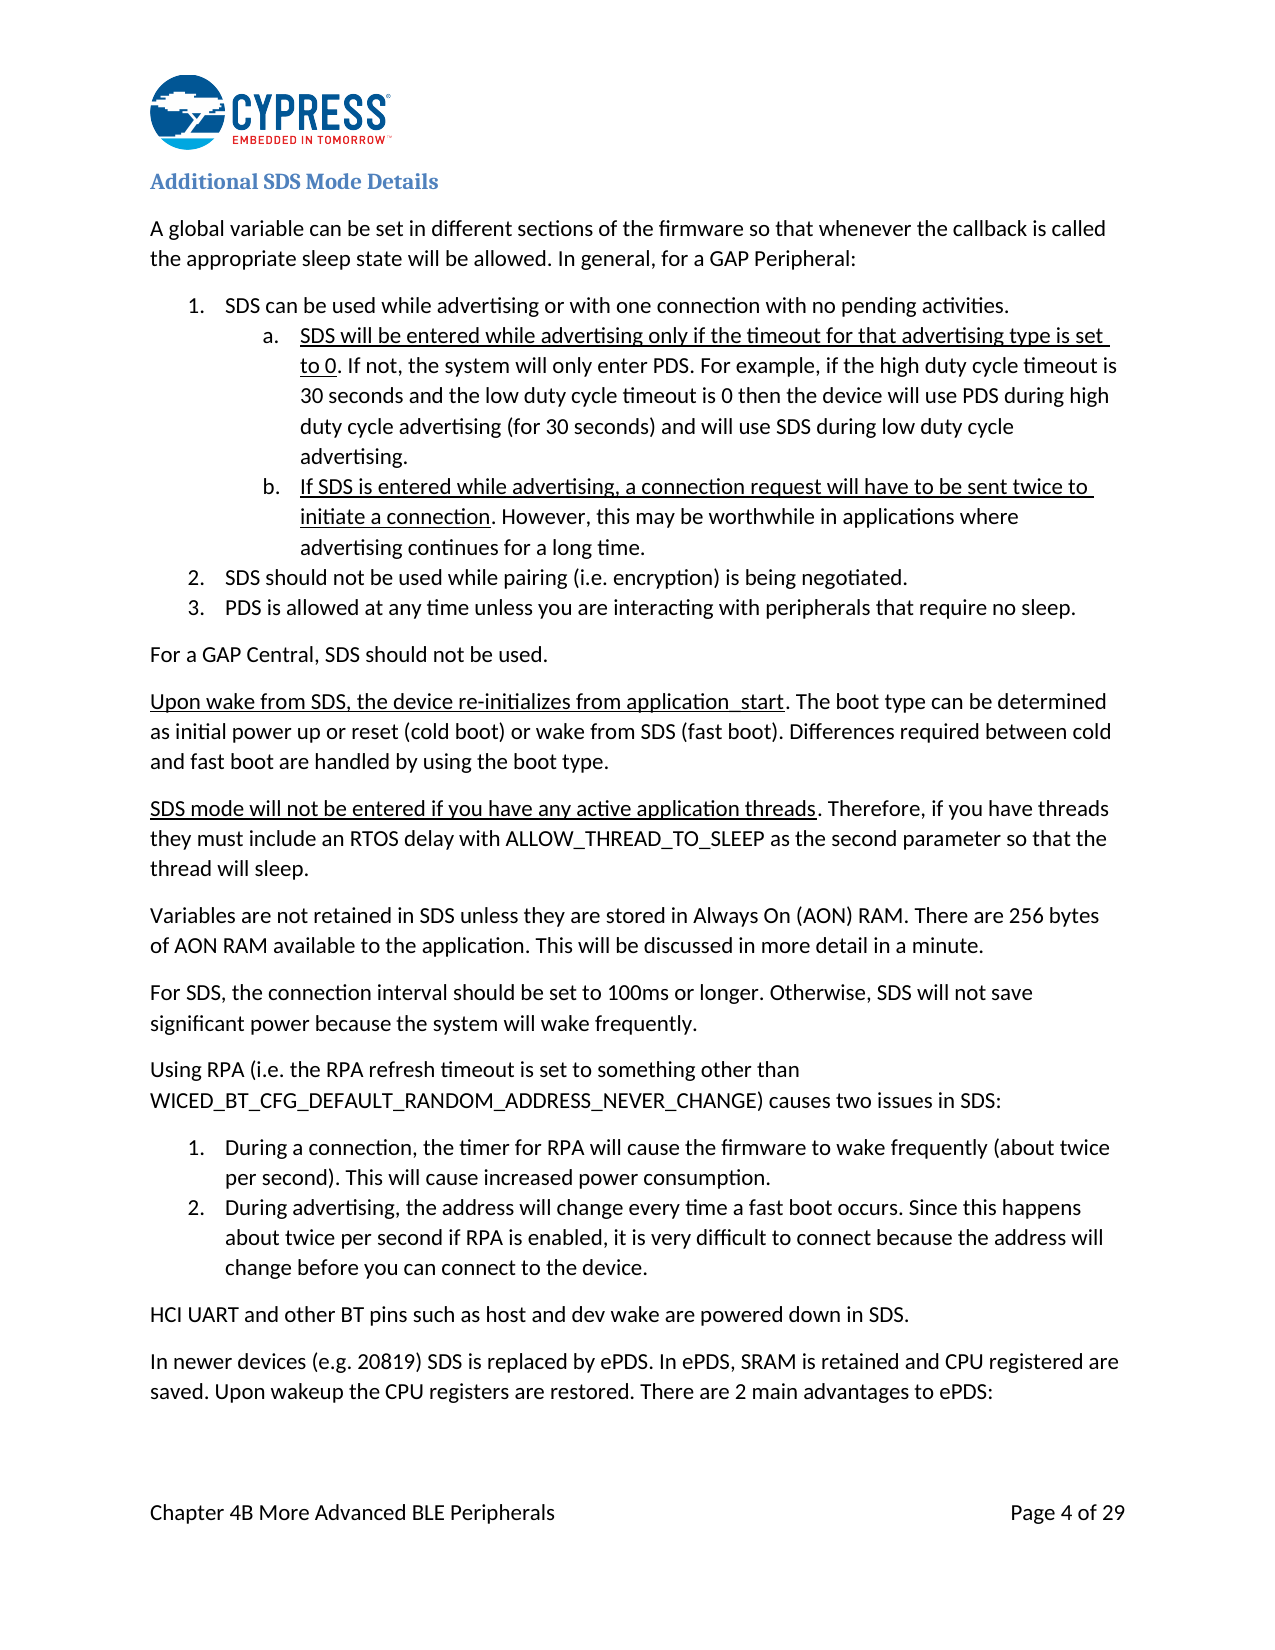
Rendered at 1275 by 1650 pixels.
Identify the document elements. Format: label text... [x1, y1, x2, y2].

list SDS can be used while advertising or with one connection with no pending activities. [187, 291, 1125, 319]
list PDS is allowed at any time unless you are interacting with peripherals that require no sleep. [187, 593, 1125, 621]
text Upon wake from SDS, the device re-initializes from application_start. The boot type can be determined as initial power up or reset (cold boot) or wake from SDS (fast boot). Differences required between cold and fast boot are handled by using the boot type. [150, 687, 1125, 775]
list SDS should not be used while pairing (i.e. encryption) is being negotiated. [187, 563, 1125, 591]
text HCI UART and other BT pins such as host and dev wake are powered down in SDS. [150, 1300, 1125, 1328]
subtitle Additional SDS Mode Details [150, 169, 1125, 195]
list During a connection, the timer for RPA will cause the firmware to wake frequently (about twice per second). This will cause increased power consumption. [187, 1133, 1125, 1191]
text For a GAP Central, SDS should not be used. [150, 640, 1125, 668]
text In newer devices (e.g. 20819) SDS is replaced by ePDS. In ePDS, SRAM is retained and CPU registered are saved. Upon wakeup the CPU registers are restored. There are 2 main advantages to ePDS: [150, 1347, 1125, 1405]
text A global variable can be set in different sections of the firmware so that whenever the callback is called the appropriate sleep state will be allowed. In general, for a GAP Peripheral: [150, 214, 1125, 272]
text For SDS, the connection interval should be set to 100ms or longer. Otherwise, SDS will not save significant power because the system will wake frequently. [150, 978, 1125, 1037]
text Variables are not retained in SDS unless they are stored in Always On (AON) RAM. There are 256 bytes of AON RAM available to the application. This will be discussed in more detail in a minute. [150, 901, 1125, 959]
text Using RPA (i.e. the RPA refresh timeout is set to something other than WICED_BT_CFG_DEFAULT_RANDOM_ADDRESS_NEVER_CHANGE) causes two issues in SDS: [150, 1056, 1125, 1114]
list During advertising, the address will change every time a fast boot occurs. Since this happens about twice per second if RPA is enabled, it is very difficult to connect because the address will change before you can connect to the device. [187, 1193, 1125, 1281]
picture [150, 75, 392, 150]
text SDS mode will not be entered if you have any active application threads. Therefore, if you have threads they must include an RTOS delay with ALLOW_THREAD_TO_SLEEP as the second parameter so that the thread will sleep. [150, 794, 1125, 882]
list If SDS is entered while advertising, a connection request will have to be sent twice to initiate a connection. However, this may be worthwhile in applications where advertising continues for a long time. [262, 472, 1125, 561]
list SDS will be entered while advertising only if the timeout for that advertising type is set to 0. If not, the system will only enter PDS. For example, if the high duty cycle timeout is 30 seconds and the low duty cycle timeout is 0 then the device will use PDS during high duty cycle advertising (for 30 seconds) and will use SDS during low duty cycle advertising. [262, 321, 1125, 470]
